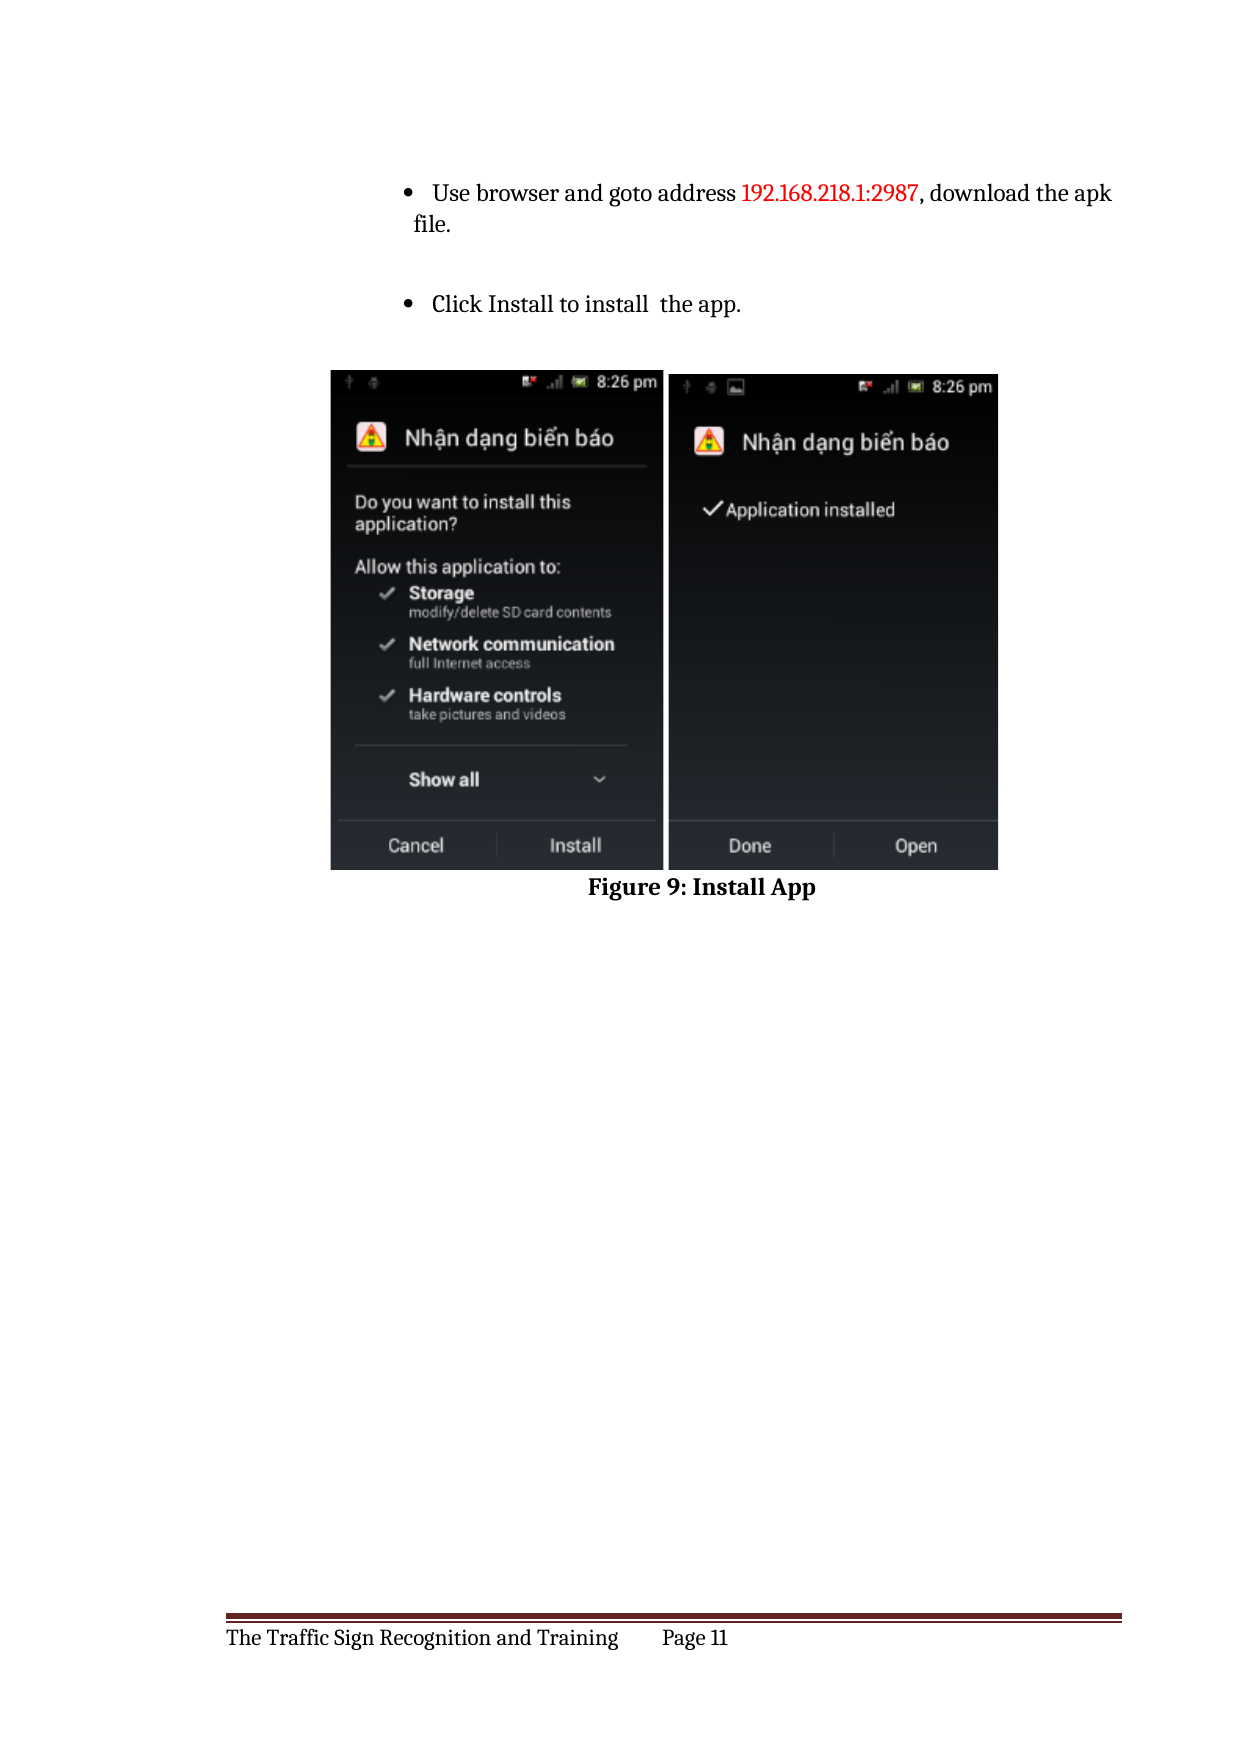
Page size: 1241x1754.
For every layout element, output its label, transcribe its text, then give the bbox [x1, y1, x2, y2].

list Click Install to install the app. [404, 290, 1122, 319]
list Figure 9: Install App [282, 873, 1122, 902]
list Use browser and goto address 192.168.218.1:2987, download the apk file. [404, 179, 1122, 239]
picture [668, 374, 999, 870]
picture [330, 370, 664, 870]
